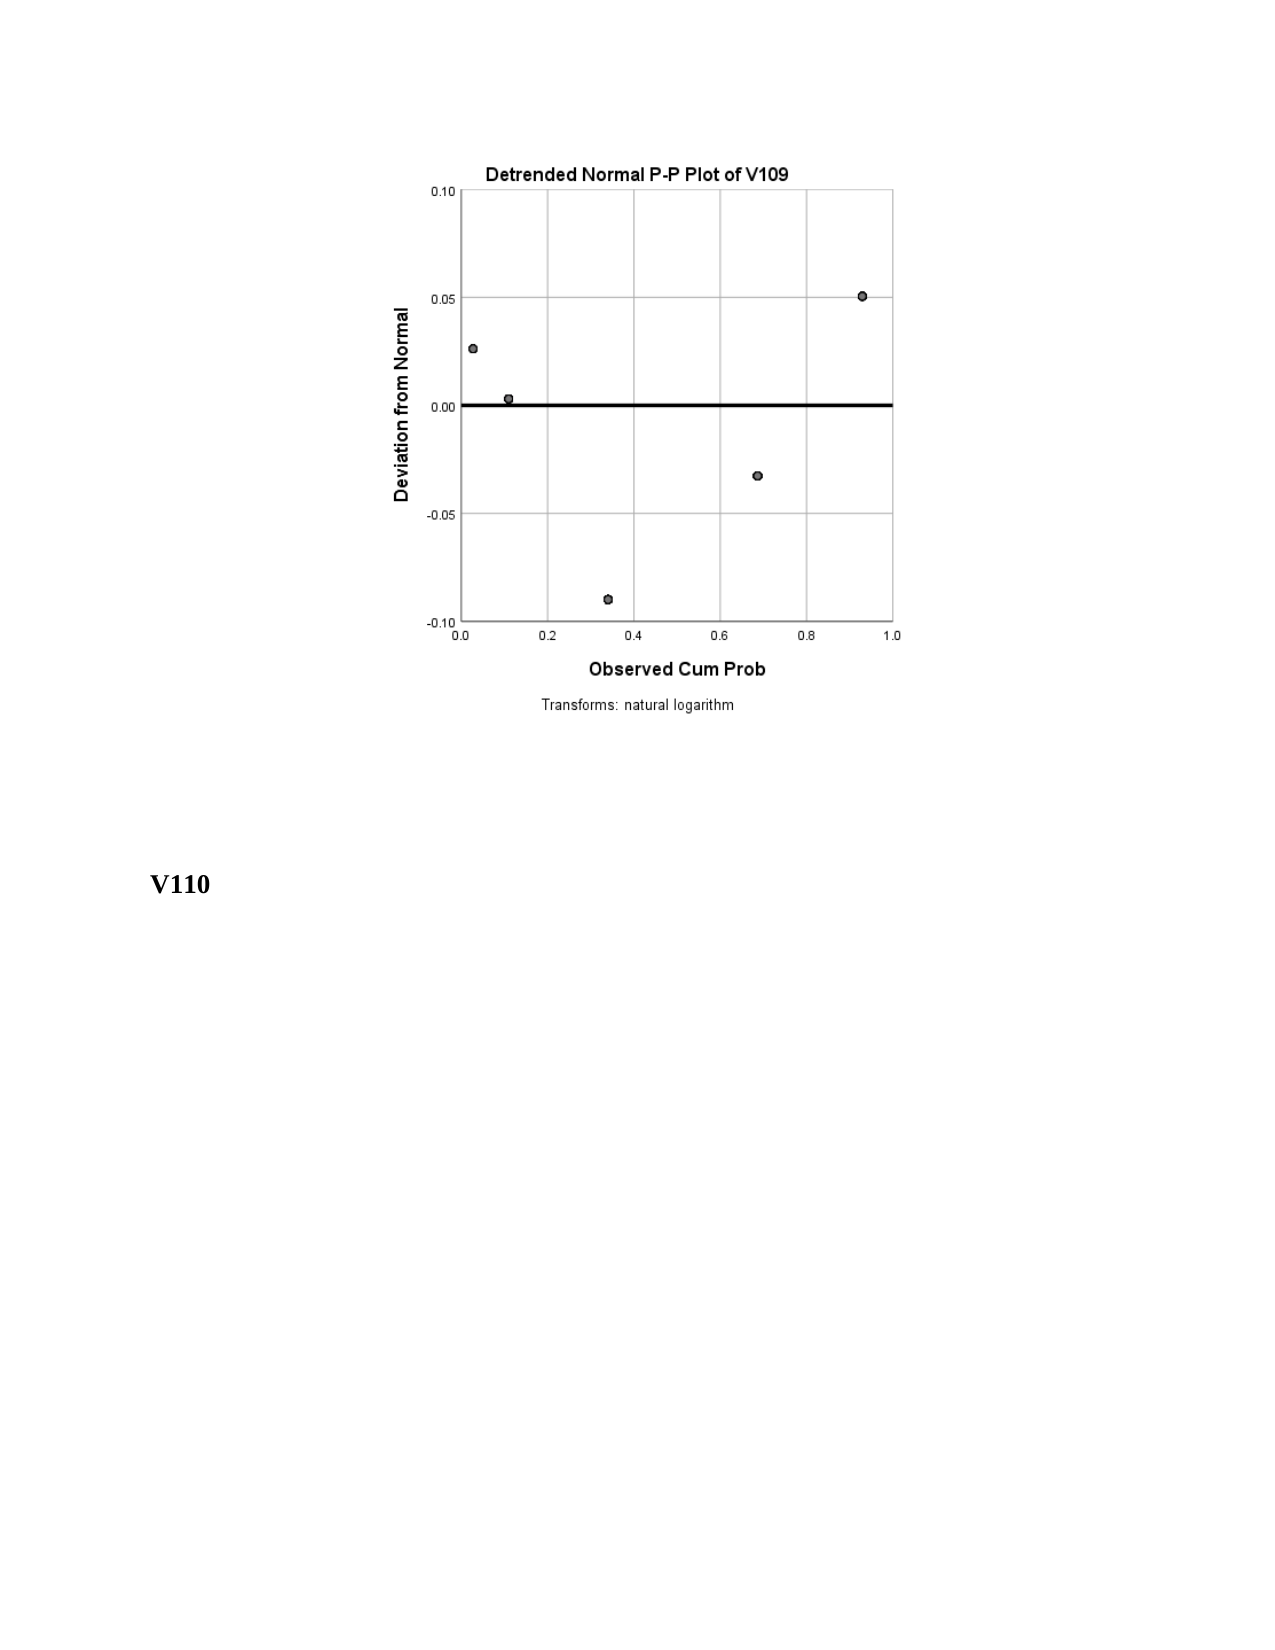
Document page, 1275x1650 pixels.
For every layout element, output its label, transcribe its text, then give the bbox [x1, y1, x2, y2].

text V110 [150, 868, 1125, 899]
picture [150, 150, 1125, 725]
